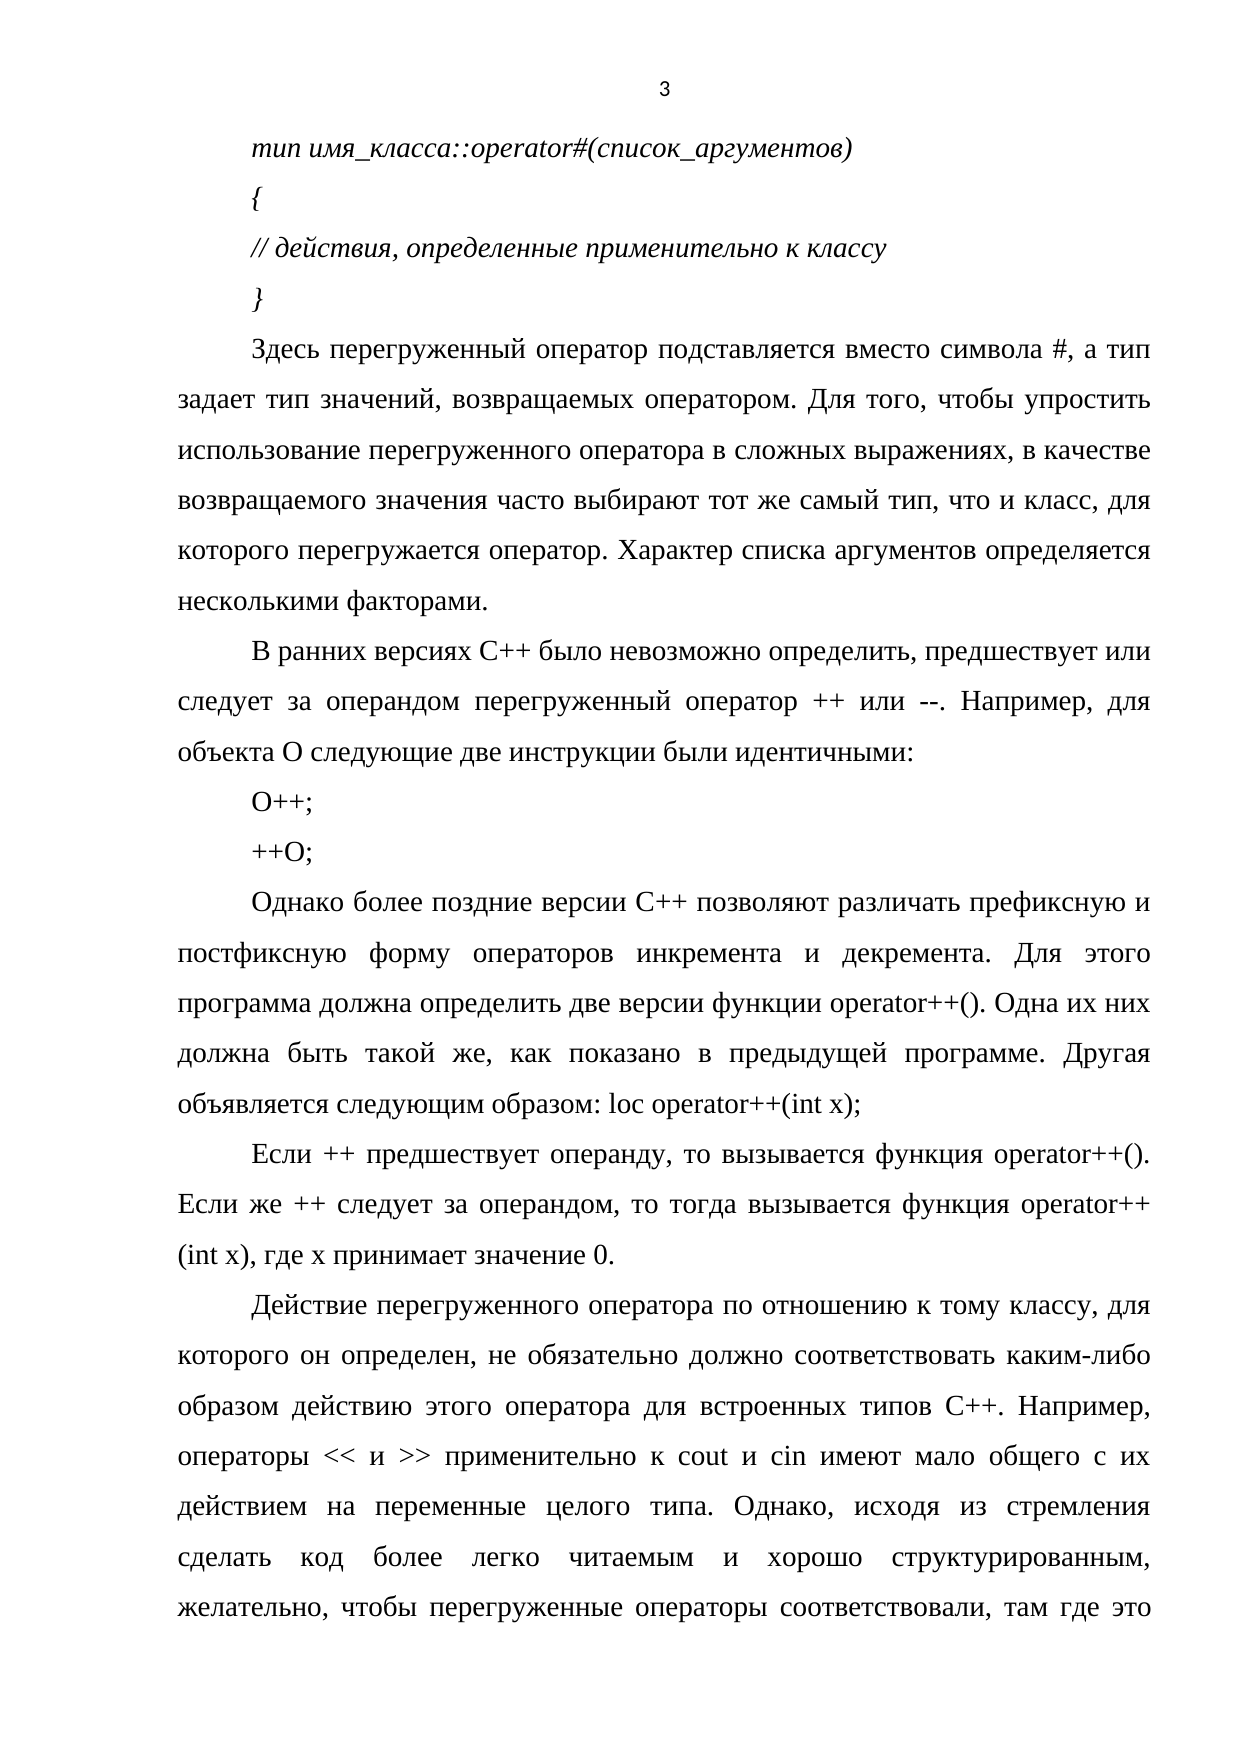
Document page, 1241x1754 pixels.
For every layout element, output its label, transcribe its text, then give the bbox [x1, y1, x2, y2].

text // действия, определенные применительно к классу [177, 231, 1152, 264]
text Однако более поздние версии С++ позволяют различать префиксную и постфиксную форму опе­раторов инкремента и декремента. Для этого программа должна определить две версии функции operator++(). Одна их них должна быть такой же, как показано в предыдущей программе. Другая объявляется следующим образом: loc operator++(int х); [177, 884, 1152, 1119]
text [177, 1287, 1152, 1622]
text O++; [177, 784, 1152, 817]
text В ранних версиях С++ было невозможно определить, предшествует или следует за операндом перегруженный оператор ++ или --. Например, для объекта О следующие две инструкции были идентичными: [177, 633, 1152, 767]
text Если ++ предшествует операнду, то вызывается функция operator++(). Если же ++ следует за операндом, то тогда вызывается функция operator++(int х), где х принимает значение 0. [177, 1136, 1152, 1270]
text ++O; [177, 834, 1152, 868]
text Здесь перегруженный оператор подставляется вместо символа #, а тип задает тип значений, возвращаемых оператором. Для того, чтобы упростить использование перегруженного оператора в сложных выражениях, в качестве возвращаемого значения часто выбирают тот же самый тип, что и класс, для которого перегружается оператор. Характер списка аргументов определяется не­сколькими факторами. [177, 331, 1152, 616]
text } [177, 281, 1152, 314]
text { [177, 180, 1152, 214]
text тип имя_класса::operator#(список_аргументов) [177, 130, 1152, 163]
